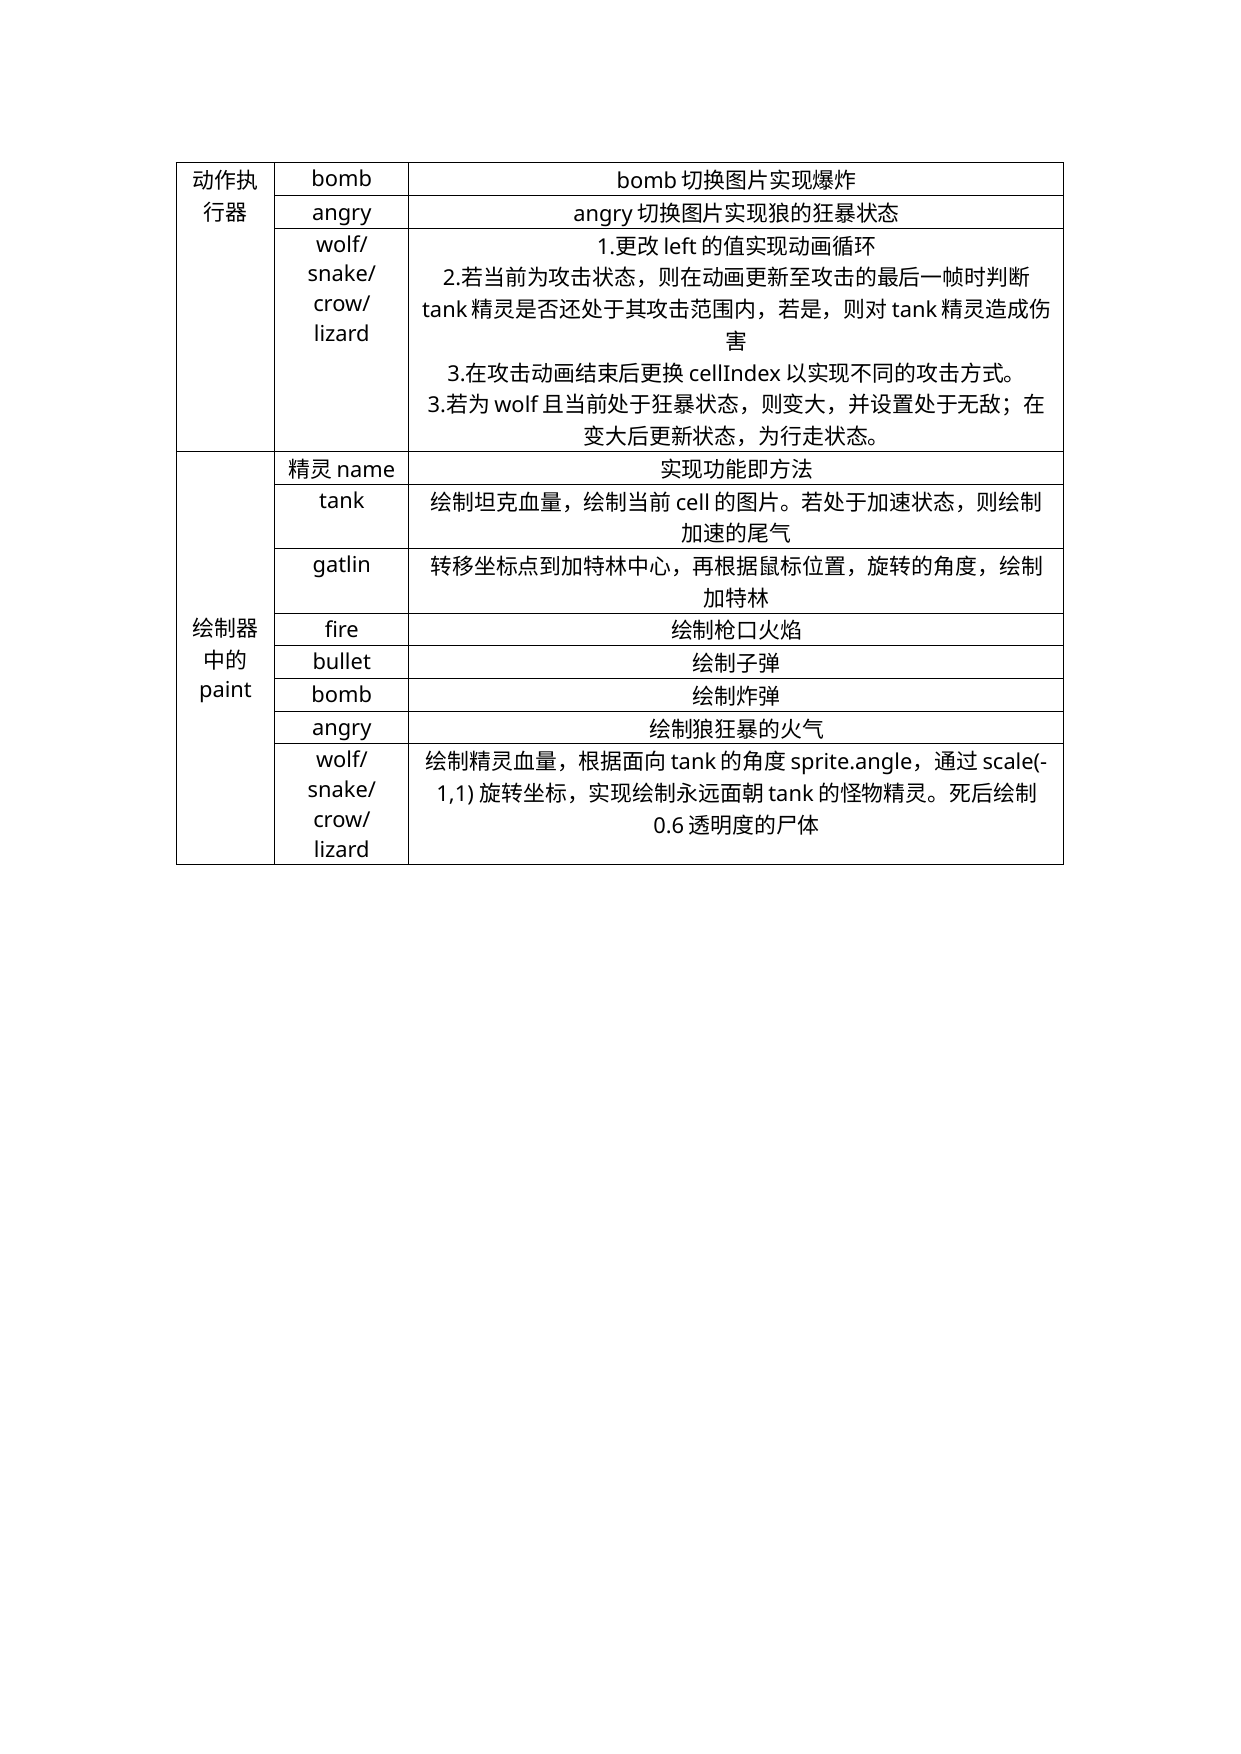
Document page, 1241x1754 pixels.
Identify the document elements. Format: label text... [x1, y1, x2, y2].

table_cell bomb [275, 679, 408, 711]
table_cell 绘制精灵血量，根据面向tank的角度sprite.angle，通过scale(-1,1) 旋转坐标，实现绘制永远面朝tank的怪物精灵。死后绘制0.6透明度的尸体 [409, 744, 1063, 863]
table_cell bomb [275, 163, 408, 195]
table_cell 实现功能即方法 [409, 452, 1063, 484]
table_cell angry [275, 196, 408, 228]
table_cell fire [275, 614, 408, 645]
table_cell 绘制子弹 [409, 646, 1063, 678]
table_cell 1.更改left的值实现动画循环 2.若当前为攻击状态，则在动画更新至攻击的最后一帧时判断tank精灵是否还处于其攻击范围内，若是，则对tank精灵造成伤害 3.在攻击动画结束后更换cellIndex以实现不同的攻击方式。 3.若为wolf且当前处于狂暴状态，则变大，并设置处于无敌；在变大后更新状态，为行走状态。 [409, 229, 1063, 451]
table_cell gatlin [275, 549, 408, 612]
table_cell bullet [275, 646, 408, 678]
table_cell 绘制器中的paint [177, 452, 274, 863]
table_cell tank [275, 485, 408, 548]
table_cell 绘制枪口火焰 [409, 614, 1063, 645]
table_cell 绘制炸弹 [409, 679, 1063, 711]
table_cell 绘制狼狂暴的火气 [409, 712, 1063, 743]
table_cell angry切换图片实现狼的狂暴状态 [409, 196, 1063, 228]
table_cell angry [275, 712, 408, 743]
table_cell 精灵name [275, 452, 408, 484]
table_cell bomb切换图片实现爆炸 [409, 163, 1063, 195]
table_cell 转移坐标点到加特林中心，再根据鼠标位置，旋转的角度，绘制加特林 [409, 549, 1063, 612]
table_cell wolf/snake/crow/lizard [275, 744, 408, 863]
table_cell wolf/snake/crow/lizard [275, 229, 408, 451]
table_cell 绘制坦克血量，绘制当前cell的图片。若处于加速状态，则绘制加速的尾气 [409, 485, 1063, 548]
